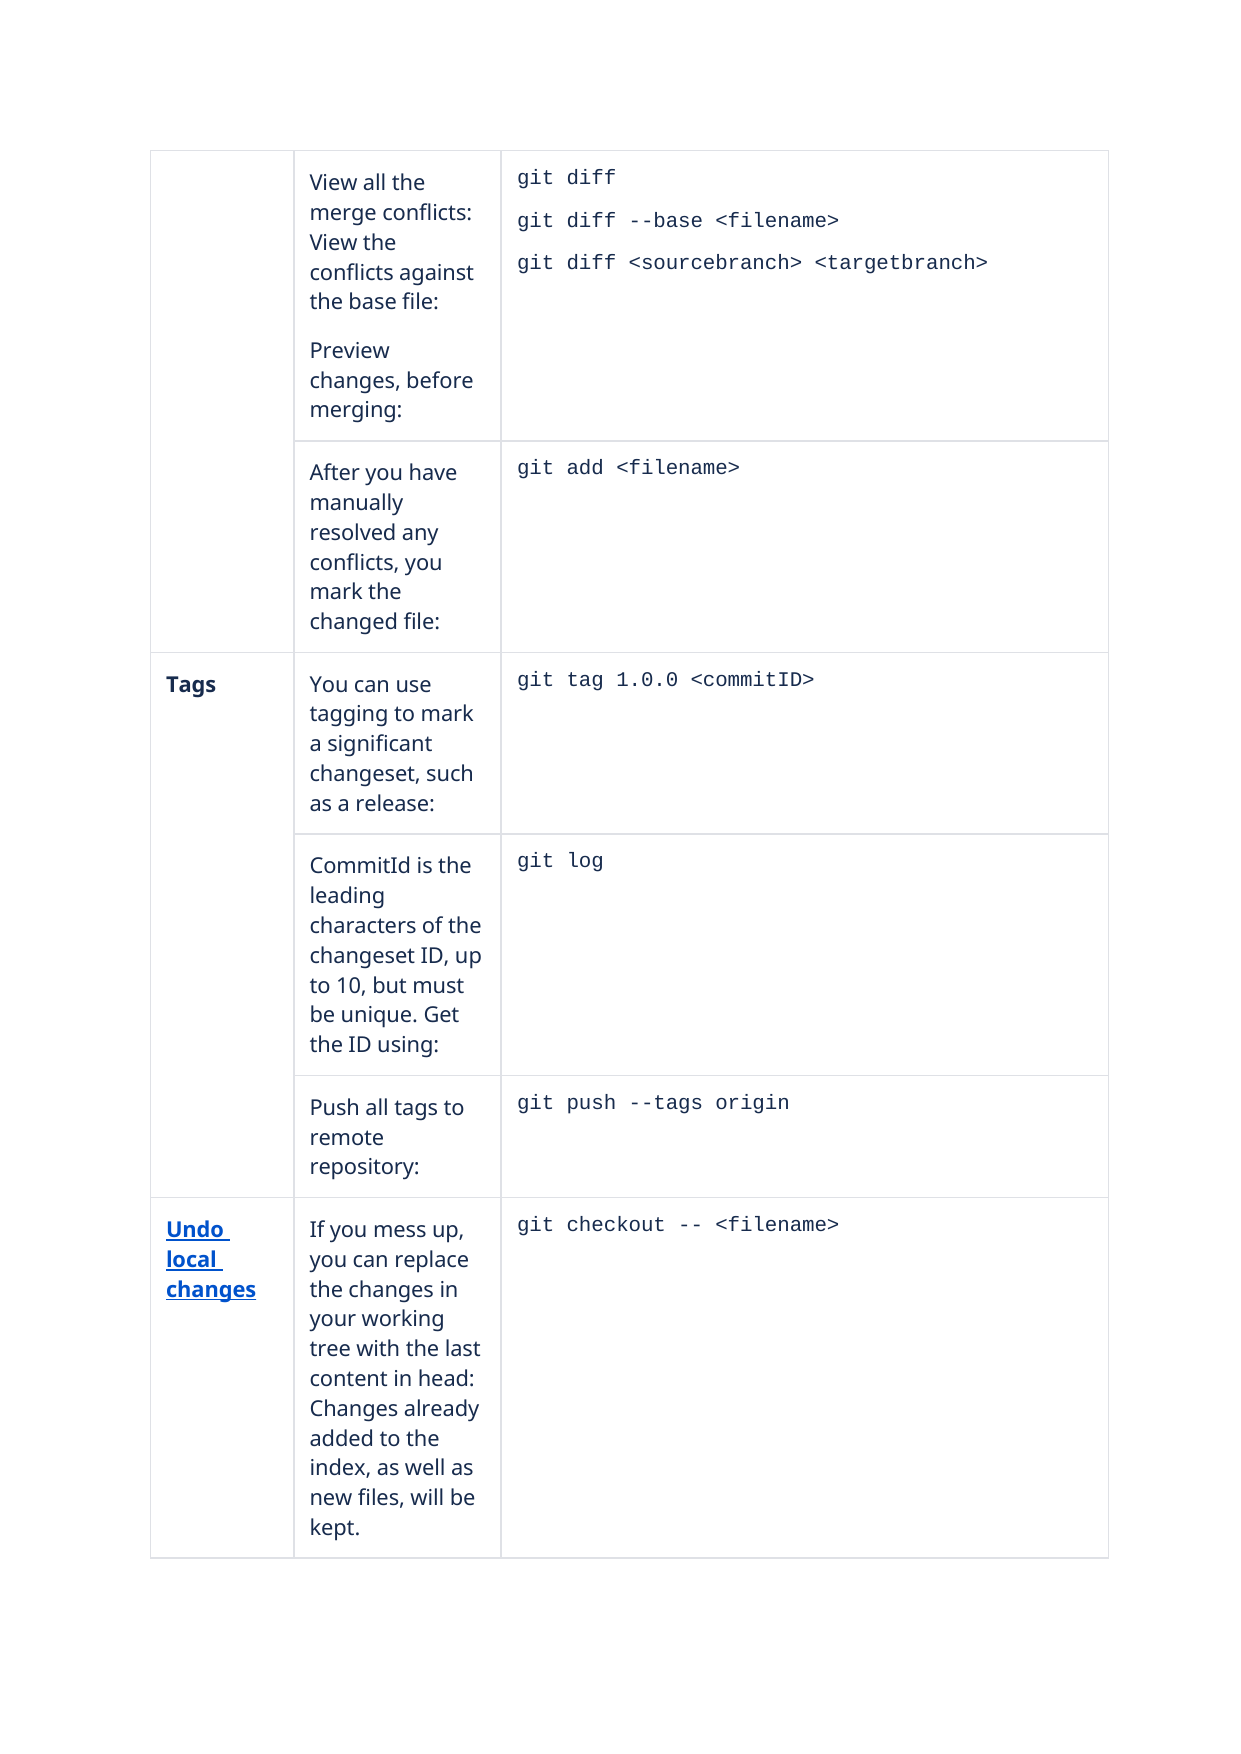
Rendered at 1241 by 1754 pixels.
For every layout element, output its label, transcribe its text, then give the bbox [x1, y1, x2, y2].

table_cell Undo local changes [151, 1198, 293, 1557]
table_cell View all the merge conflicts: View the conflicts against the base file: Preview changes, before merging: [295, 151, 500, 440]
table_cell git diff git diff --base <filename> git diff <sourcebranch> <targetbranch> [502, 151, 1108, 440]
table_cell Tags [151, 653, 293, 1197]
table_cell You can use tagging to mark a significant changeset, such as a release: [295, 653, 500, 833]
table_cell git tag 1.0.0 <commitID> [502, 653, 1108, 833]
table_cell Push all tags to remote repository: [295, 1076, 500, 1197]
table_cell git checkout -- <filename> [502, 1198, 1108, 1557]
table_cell CommitId is the leading characters of the changeset ID, up to 10, but must be unique. Get the ID using: [295, 835, 500, 1074]
table_cell After you have manually resolved any conflicts, you mark the changed file: [295, 442, 500, 651]
table_cell git push --tags origin [502, 1076, 1108, 1197]
table_cell If you mess up, you can replace the changes in your working tree with the last content in head: Changes already added to the index, as well as new files, will be kept. [295, 1198, 500, 1557]
table_cell git add <filename> [502, 442, 1108, 651]
table_cell git log [502, 835, 1108, 1074]
